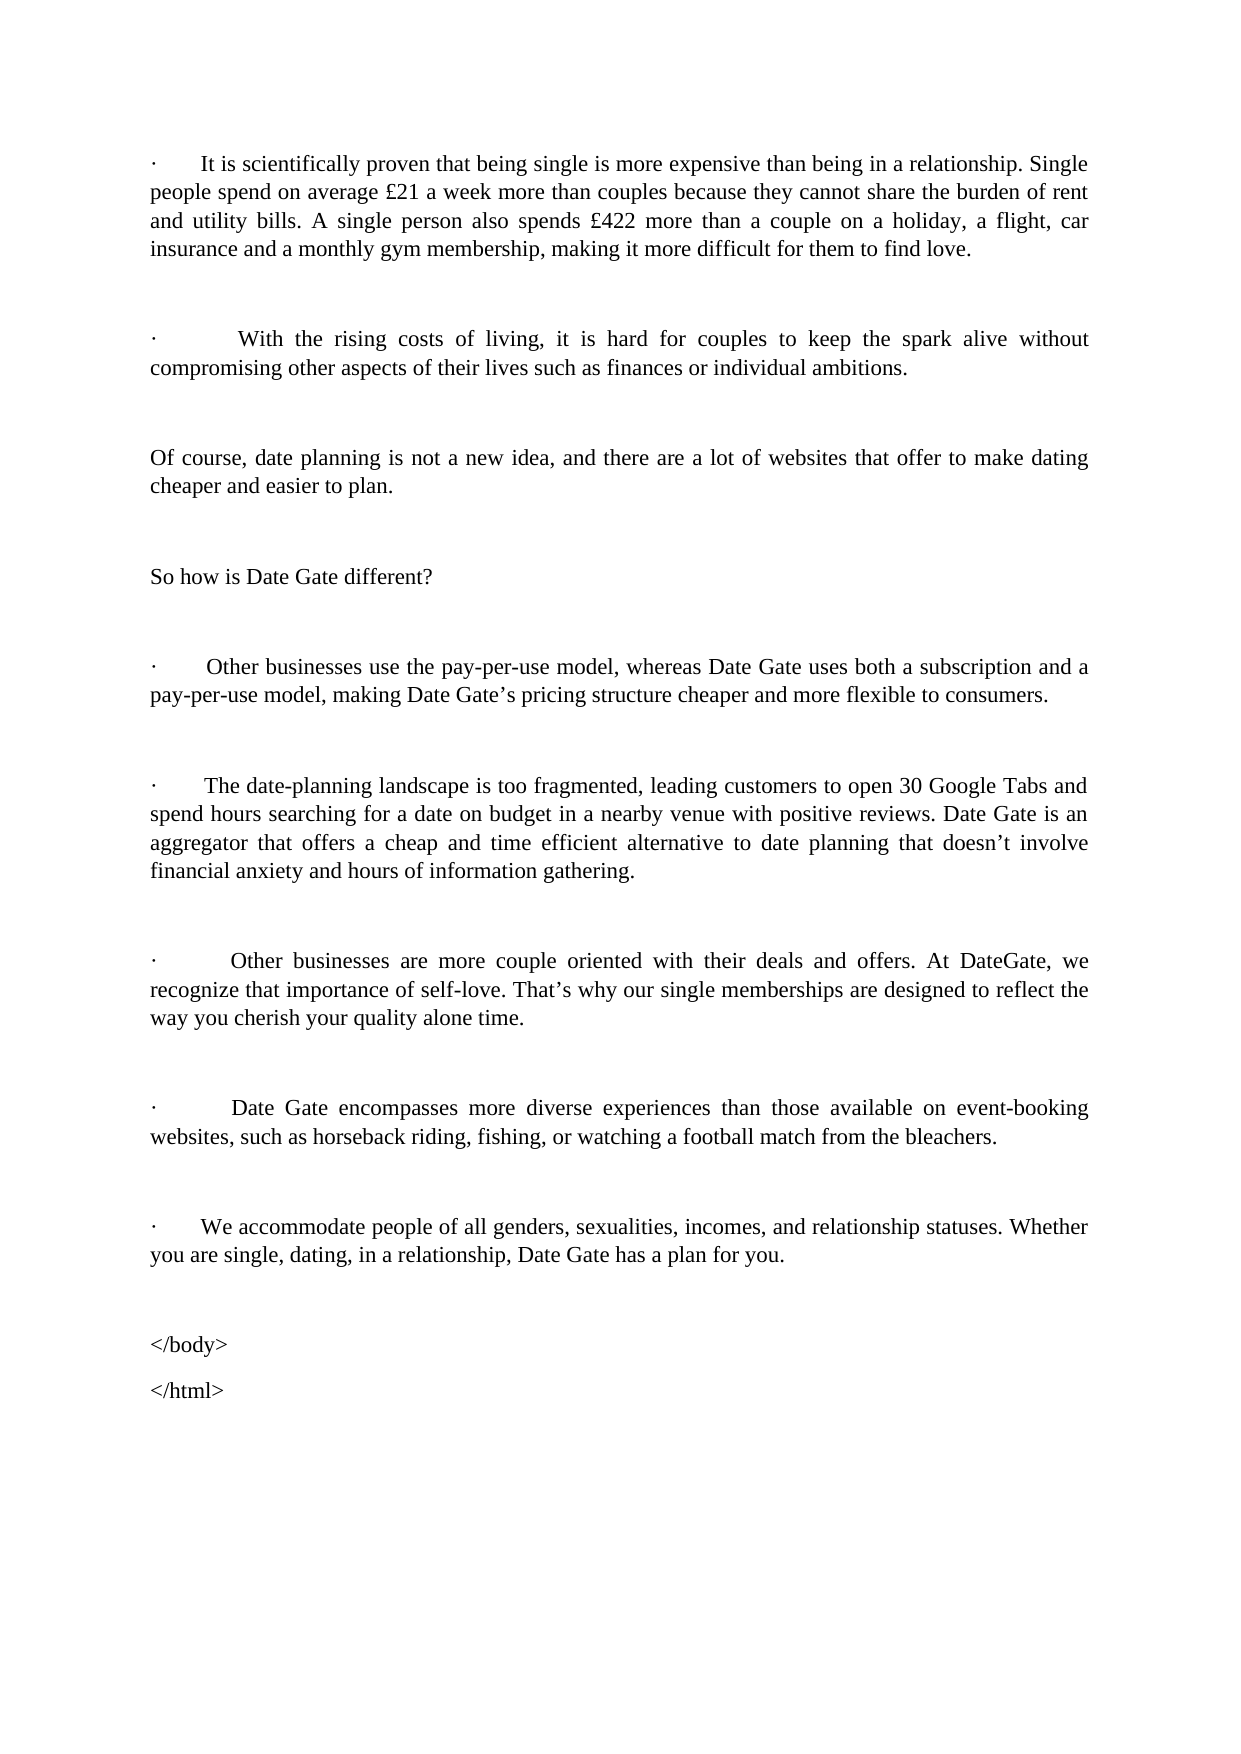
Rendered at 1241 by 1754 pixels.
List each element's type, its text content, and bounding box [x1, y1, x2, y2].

text · Other businesses are more couple oriented with their deals and offers. At DateGate, we recognize that importance of self-love. That’s why our single memberships are designed to reflect the way you cherish your quality alone time. [150, 947, 1090, 1030]
text · Date Gate encompasses more diverse experiences than those available on event-booking websites, such as horseback riding, fishing, or watching a football match from the bleachers. [150, 1094, 1090, 1149]
text · Other businesses use the pay-per-use model, whereas Date Gate uses both a subscription and a pay-per-use model, making Date Gate’s pricing structure cheaper and more flexible to consumers. [150, 653, 1090, 708]
text </body> [150, 1332, 1090, 1358]
text · The date-planning landscape is too fragmented, leading customers to open 30 Google Tabs and spend hours searching for a date on budget in a nearby venue with positive reviews. Date Gate is an aggregator that offers a cheap and time efficient alternative to date planning that doesn’t involve financial anxiety and hours of information gathering. [150, 772, 1090, 883]
text Of course, date planning is not a new idea, and there are a lot of websites that offer to make dating cheaper and easier to plan. [150, 444, 1090, 499]
text · With the rising costs of living, it is hard for couples to keep the spark alive without compromising other aspects of their lives such as finances or individual ambitions. [150, 326, 1090, 380]
text </html> [150, 1377, 1090, 1403]
text So how is Date Gate different? [150, 563, 1090, 589]
text · We accommodate people of all genders, sexualities, incomes, and relationship statuses. Whether you are single, dating, in a relationship, Date Gate has a plan for you. [150, 1213, 1090, 1268]
text · It is scientifically proven that being single is more expensive than being in a relationship. Single people spend on average £21 a week more than couples because they cannot share the burden of rent and utility bills. A single person also spends £422 more than a couple on a holiday, a flight, car insurance and a monthly gym membership, making it more difficult for them to find love. [150, 150, 1090, 262]
